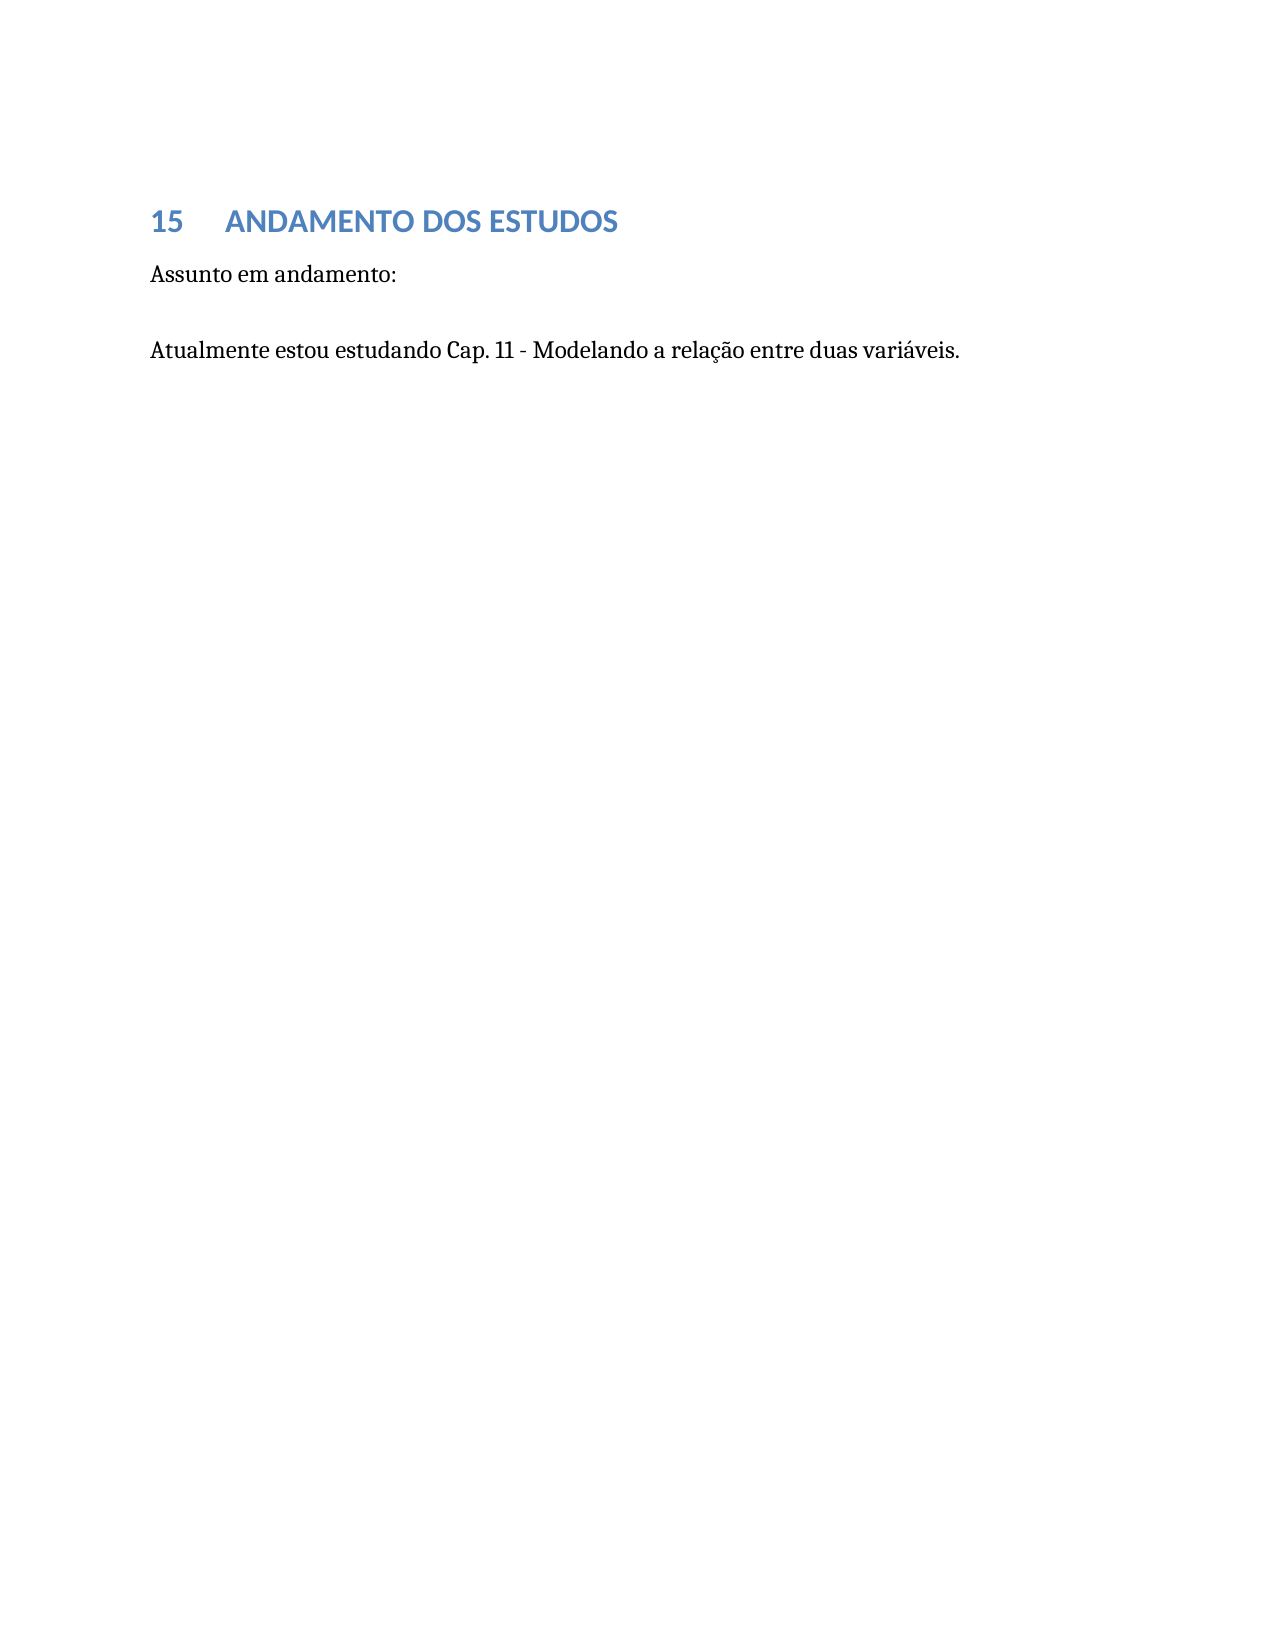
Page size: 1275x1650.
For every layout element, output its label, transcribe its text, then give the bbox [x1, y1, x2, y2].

text Assunto em andamento: [150, 259, 1125, 317]
text Atualmente estou estudando Cap. 11 - Modelando a relação entre duas variáveis. [150, 336, 1125, 393]
subtitle 15 ANDAMENTO DOS ESTUDOS [150, 200, 1125, 241]
